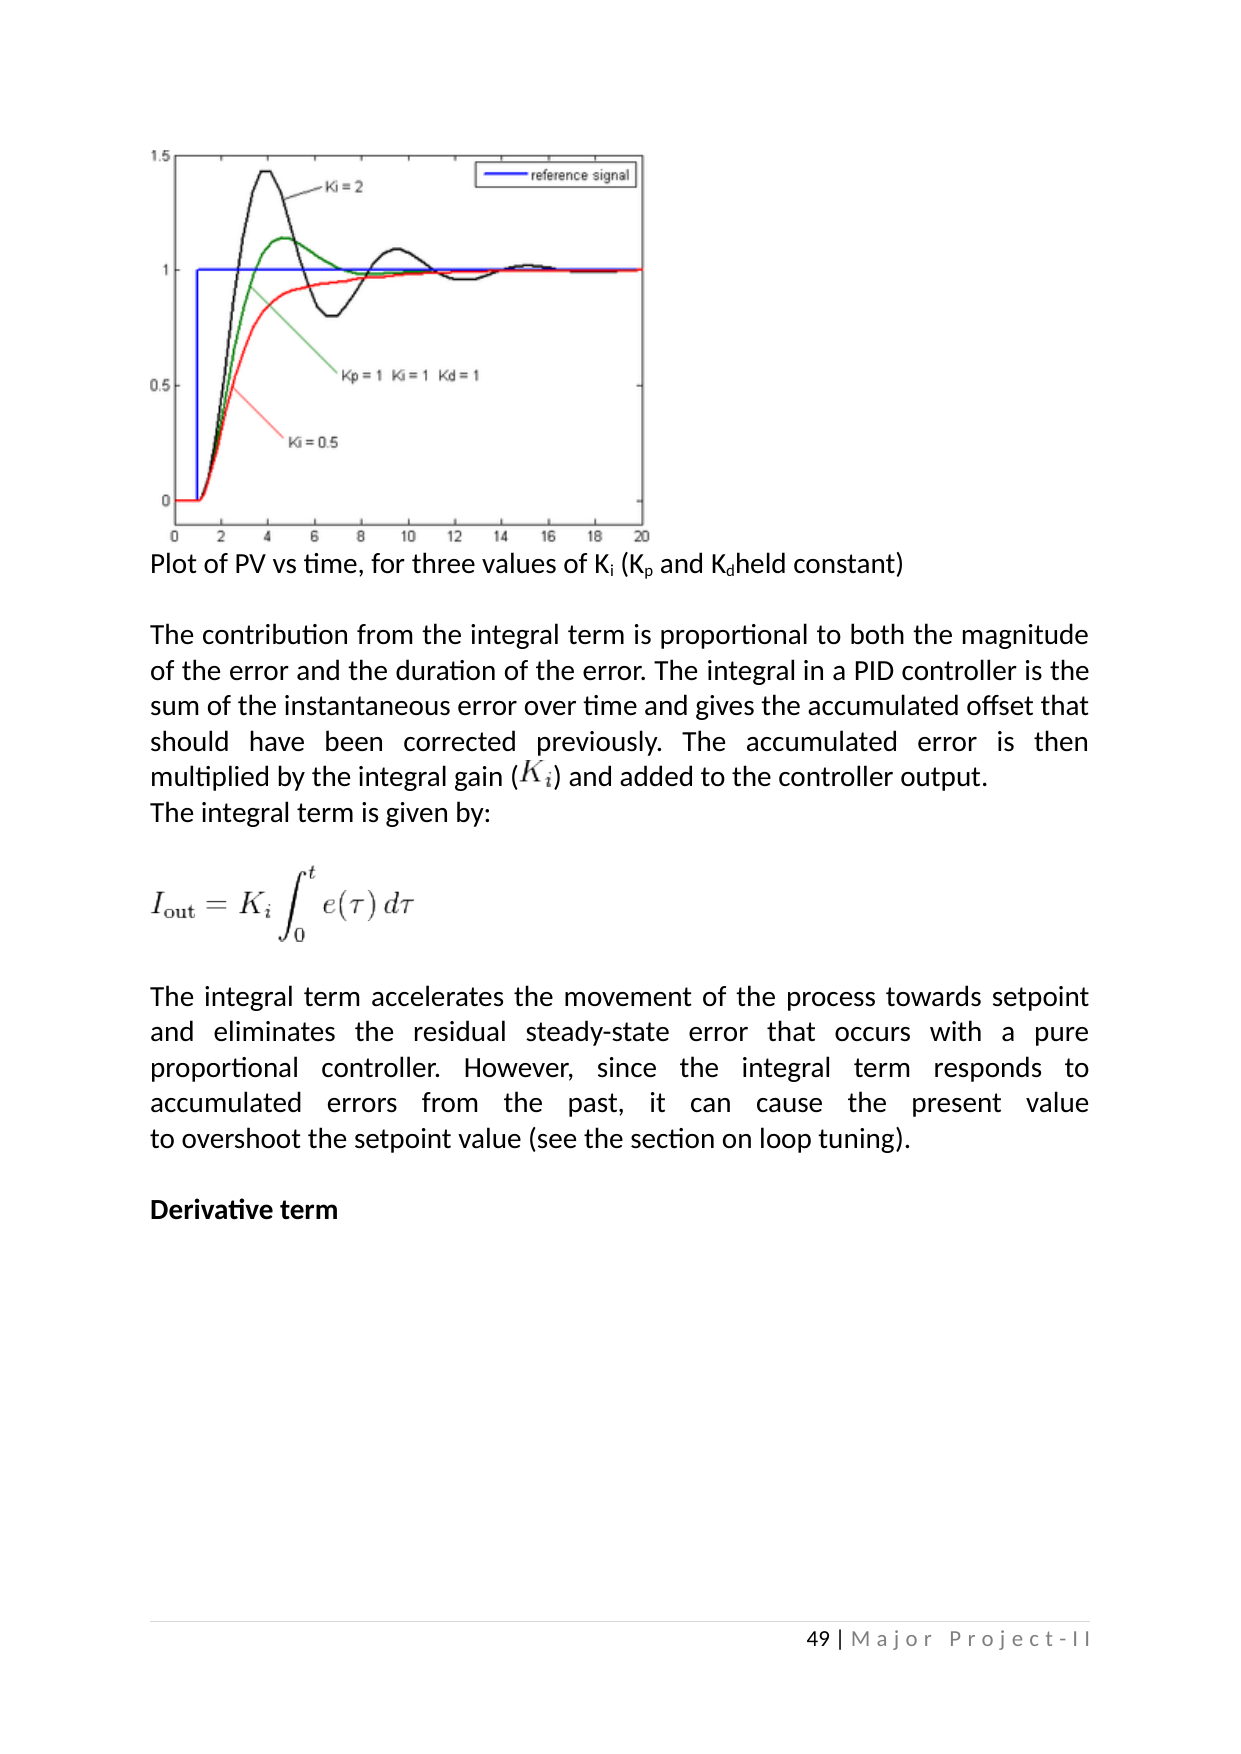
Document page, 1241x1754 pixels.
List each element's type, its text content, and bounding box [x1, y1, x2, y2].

text Plot of PV vs time, for three values of Ki (Kp and Kdheld constant) [150, 545, 1090, 580]
picture [150, 150, 650, 545]
picture [518, 760, 553, 787]
text The integral term is given by: [150, 794, 1090, 830]
picture [150, 865, 415, 942]
text Derivative term [150, 1191, 1090, 1227]
text The integral term accelerates the movement of the process towards setpoint and eliminates the residual steady-state error that occurs with a pure proportional controller. However, since the integral term responds to accumulated errors from the past, it can cause the present value to overshoot the setpoint value (see the section on loop tuning). [150, 978, 1090, 1156]
text The contribution from the integral term is proportional to both the magnitude of the error and the duration of the error. The integral in a PID controller is the sum of the instantaneous error over time and gives the accumulated offset that should have been corrected previously. The accumulated error is then multiplied by the integral gain () and added to the controller output. [150, 616, 1090, 794]
